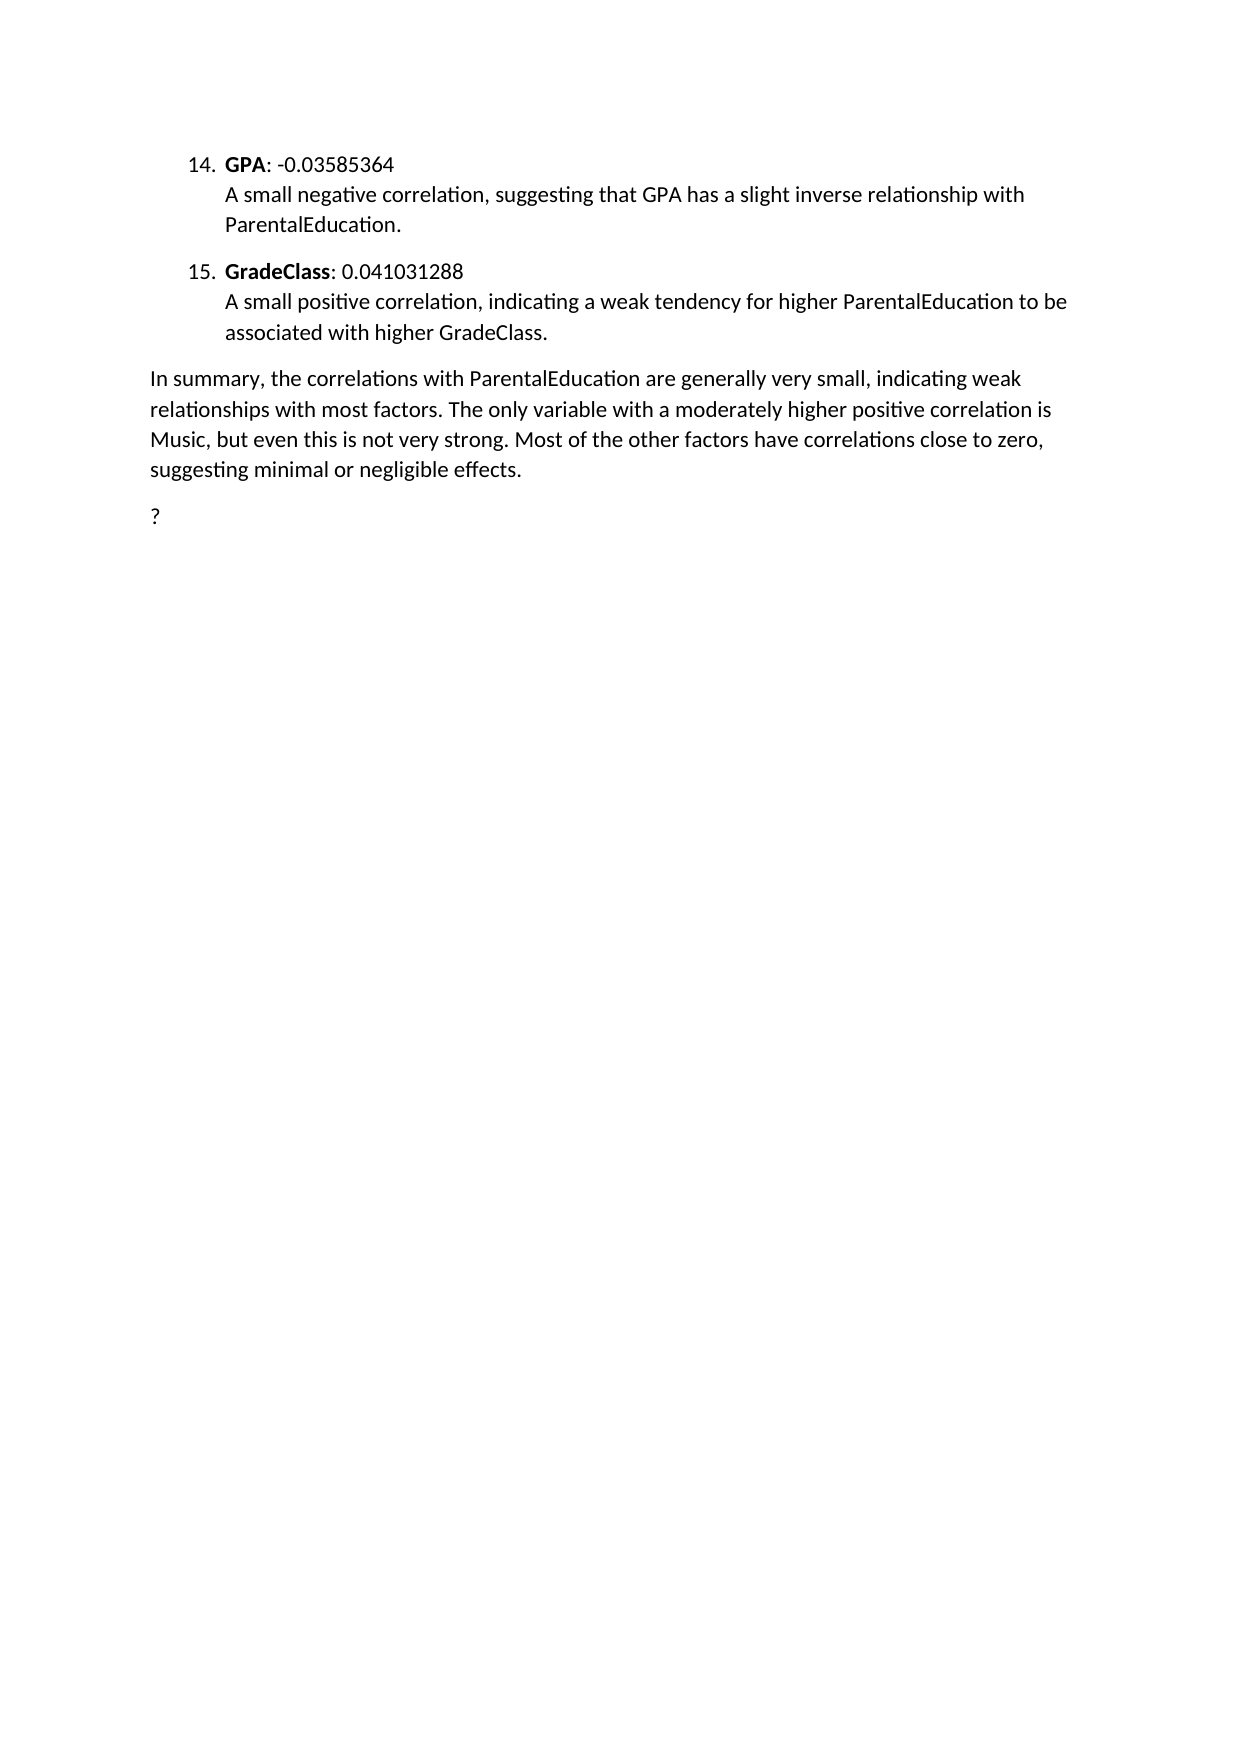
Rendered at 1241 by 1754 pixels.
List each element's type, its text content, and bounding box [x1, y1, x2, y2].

text ? [150, 502, 1090, 530]
list GPA: -0.03585364 A small negative correlation, suggesting that GPA has a slight inverse relationship with ParentalEducation. [187, 150, 1090, 238]
list GradeClass: 0.041031288 A small positive correlation, indicating a weak tendency for higher ParentalEducation to be associated with higher GradeClass. [187, 257, 1090, 346]
text In summary, the correlations with ParentalEducation are generally very small, indicating weak relationships with most factors. The only variable with a moderately higher positive correlation is Music, but even this is not very strong. Most of the other factors have correlations close to zero, suggesting minimal or negligible effects. [150, 364, 1090, 483]
